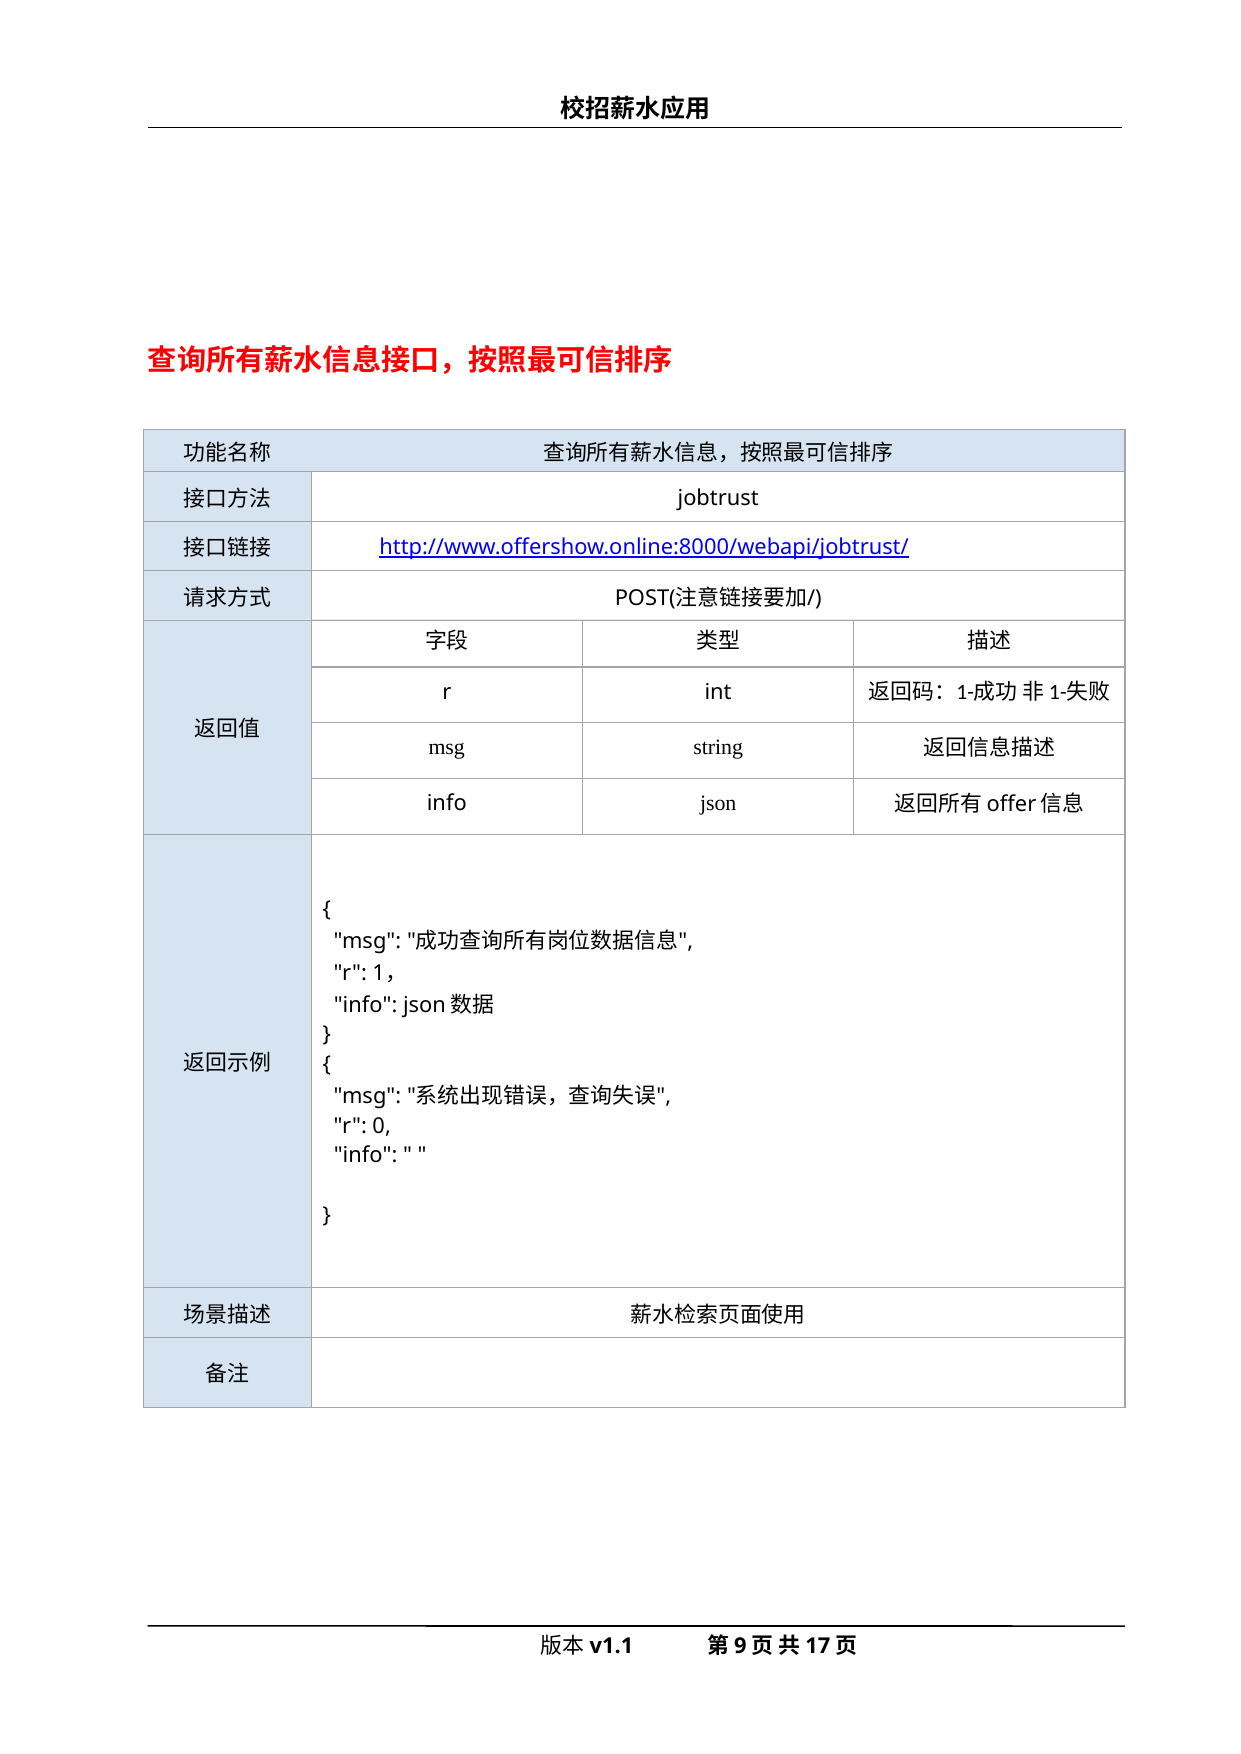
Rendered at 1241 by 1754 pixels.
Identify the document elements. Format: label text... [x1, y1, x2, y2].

table_cell 接口方法 [144, 472, 311, 521]
table_cell int [583, 668, 853, 722]
table_cell msg [312, 723, 582, 778]
table_cell r [312, 668, 582, 722]
subtitle 查询所有薪水信息接口，按照最可信排序 [148, 326, 1122, 391]
table_header 功能名称 [144, 430, 311, 471]
table_cell { "msg": "成功查询所有岗位数据信息", "r": 1， "info": json数据 } { "msg": "系统出现错误，查询失误", "r": 0, "info": " " } [312, 835, 1124, 1287]
table_cell 返回示例 [144, 835, 311, 1287]
table_cell 请求方式 [144, 571, 311, 619]
table_cell 描述 [854, 621, 1124, 666]
table_cell info [312, 779, 582, 834]
table_cell jobtrust [312, 472, 1124, 521]
table_cell 备注 [144, 1338, 311, 1407]
table_cell 字段 [312, 621, 582, 666]
table_header 查询所有薪水信息，按照最可信排序 [311, 430, 1124, 471]
table_cell POST(注意链接要加/) [312, 571, 1124, 619]
table_cell json [583, 779, 853, 834]
table_cell 返回所有offer信息 [854, 779, 1124, 834]
table_cell 薪水检索页面使用 [312, 1288, 1124, 1337]
table_cell http://www.offershow.online:8000/webapi/jobtrust/ [312, 522, 1124, 570]
table_cell 类型 [583, 621, 853, 666]
table_cell string [583, 723, 853, 778]
table_cell 接口链接 [144, 522, 311, 570]
table_cell 返回值 [144, 621, 311, 834]
table_cell 返回信息描述 [854, 723, 1124, 778]
table_cell 返回码：1-成功 非1-失败 [854, 668, 1124, 722]
table_cell 场景描述 [144, 1288, 311, 1337]
table_cell [312, 1338, 1124, 1407]
